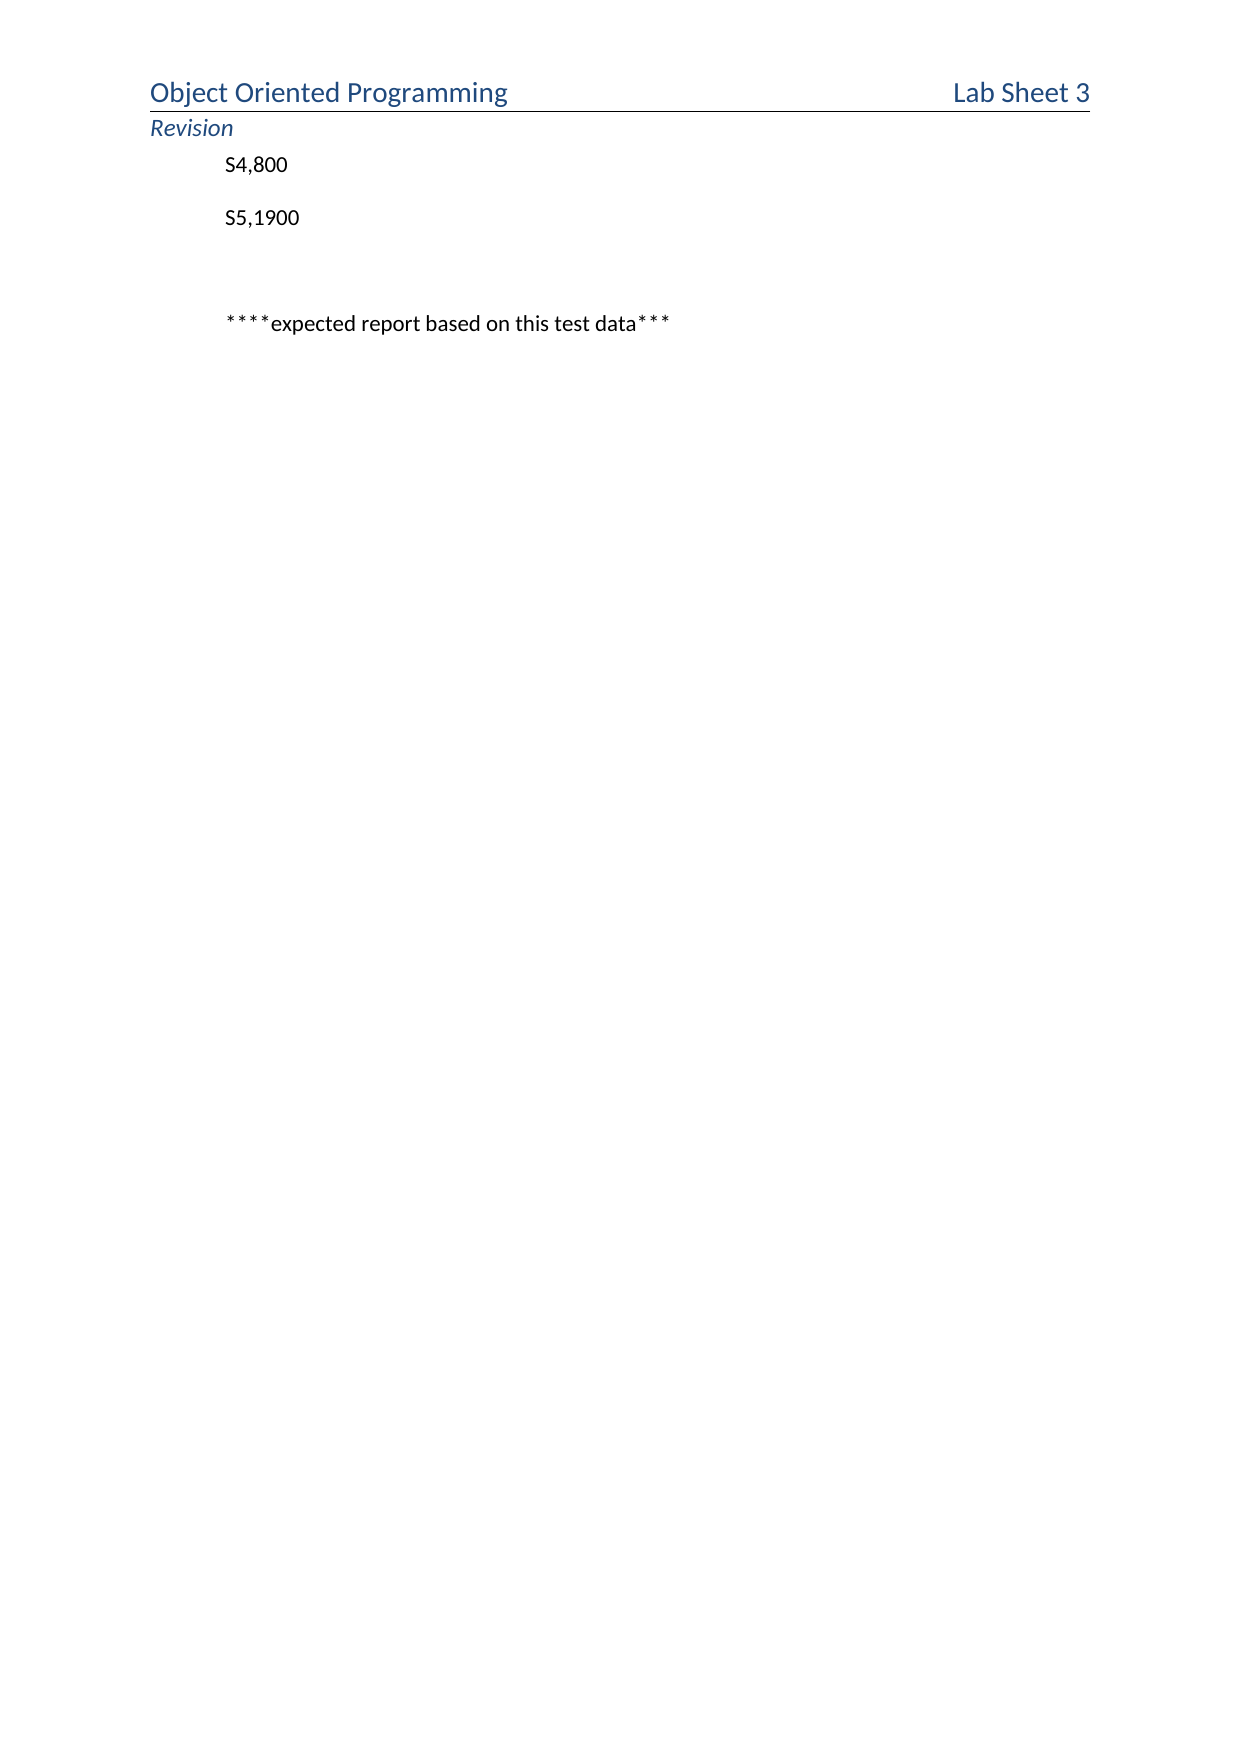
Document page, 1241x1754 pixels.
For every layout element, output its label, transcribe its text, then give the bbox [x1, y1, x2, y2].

text S5,1900 [225, 203, 1090, 231]
text S4,800 [225, 150, 1090, 178]
text ****expected report based on this test data*** [225, 309, 1090, 337]
